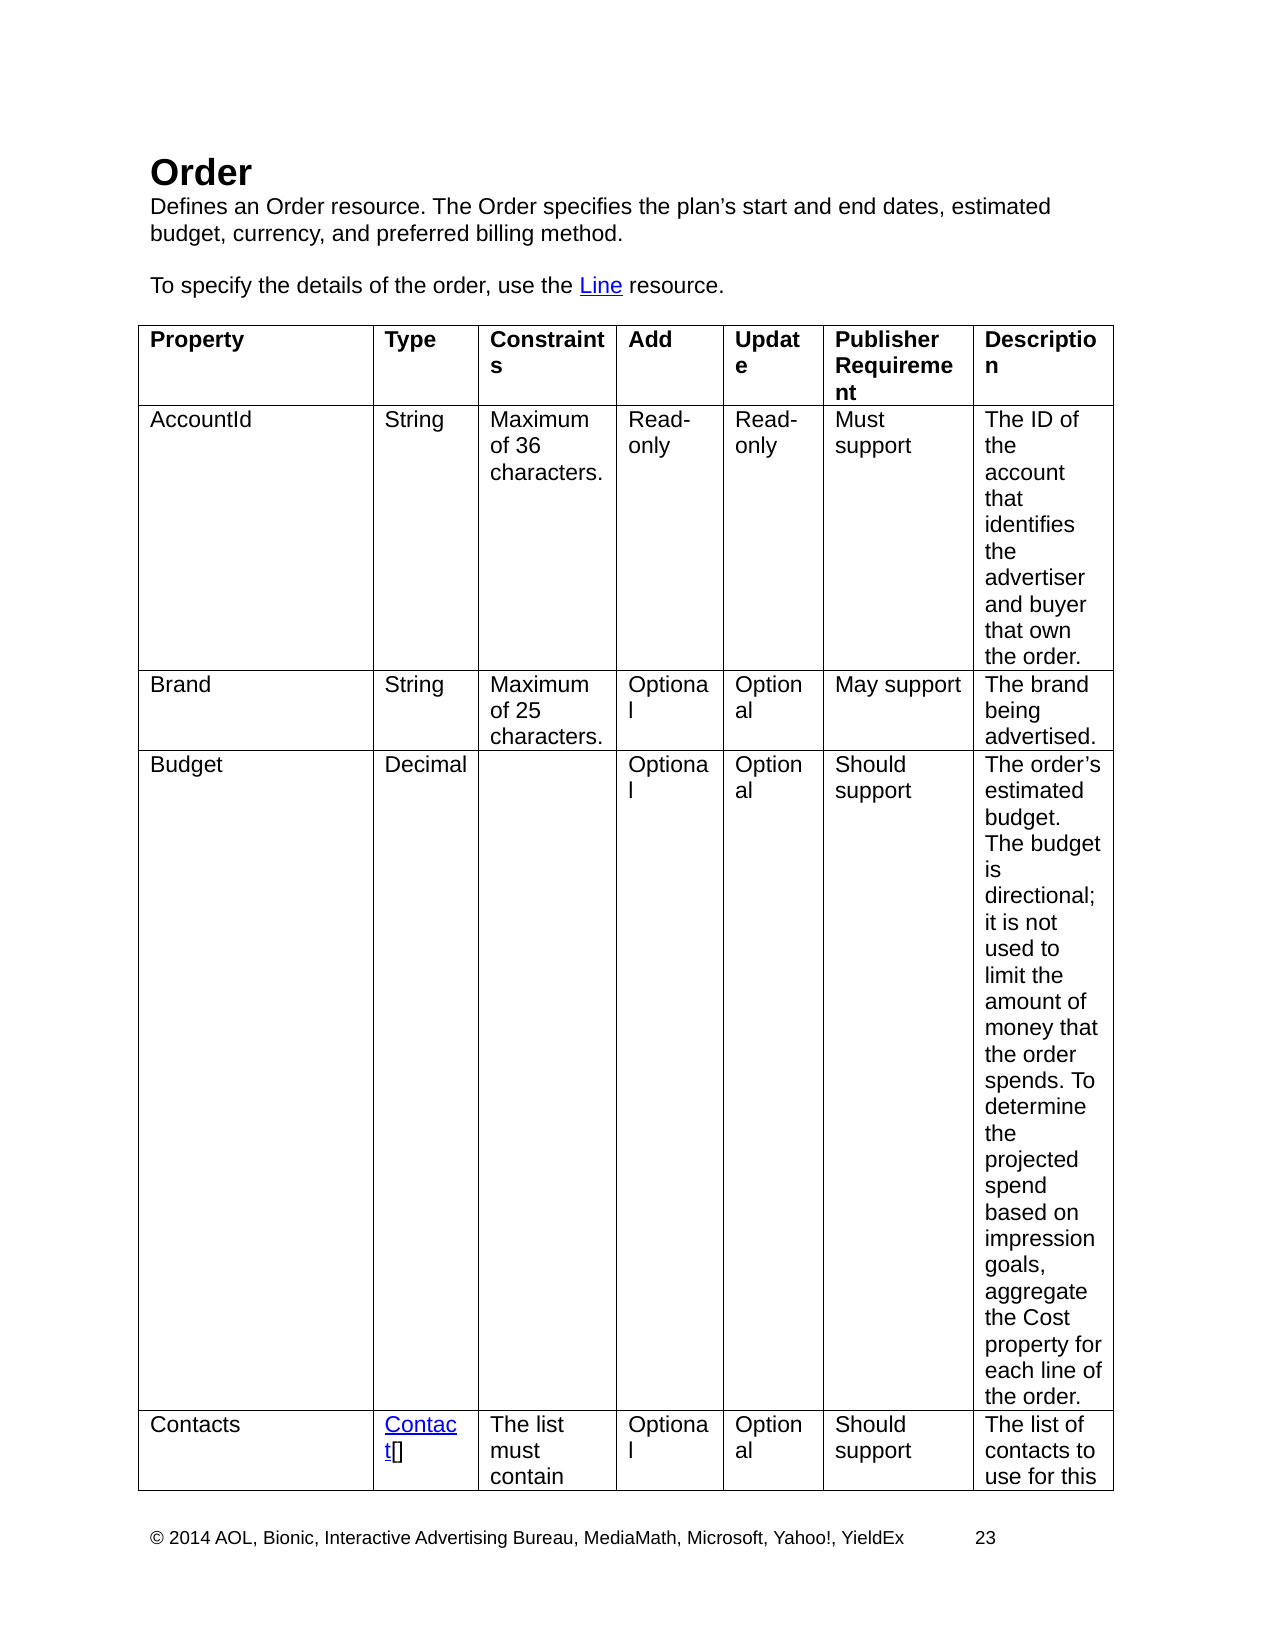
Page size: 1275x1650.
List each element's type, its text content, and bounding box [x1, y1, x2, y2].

table_cell Read-only [617, 406, 723, 669]
table_cell [479, 751, 616, 1409]
table_cell Brand [139, 671, 373, 750]
table_header Update [724, 326, 823, 405]
table_cell The ID of the account that identifies the advertiser and buyer that own the order. [974, 406, 1113, 669]
table_cell Must support [824, 406, 973, 669]
table_cell Optional [617, 751, 723, 1409]
text To specify the details of the order, use the Line resource. [150, 272, 1125, 298]
table_cell The order’s estimated budget. The budget is directional; it is not used to limit the amount of money that the order spends. To determine the projected spend based on impression goals, aggregate the Cost property for each line of the order. [974, 751, 1113, 1409]
table_cell Decimal [374, 751, 478, 1409]
table_header Property [139, 326, 373, 405]
table_cell Maximum of 25 characters. [479, 671, 616, 750]
table_cell Should support [824, 751, 973, 1409]
table_cell Optional [724, 1411, 823, 1490]
table_cell Contact[] [374, 1411, 478, 1490]
table_cell Optional [617, 1411, 723, 1490]
table_cell String [374, 406, 478, 669]
table_header Add [617, 326, 723, 405]
table_cell May support [824, 671, 973, 750]
table_cell Should support [824, 1411, 973, 1490]
text Defines an Order resource. The Order specifies the plan’s start and end dates, estimated budget, currency, and preferred billing method. [150, 193, 1125, 246]
table_cell Optional [724, 751, 823, 1409]
table_cell Contacts [139, 1411, 373, 1490]
table_cell String [374, 671, 478, 750]
table_cell The list must contain unique contact types (for example, only one billing contact). [479, 1411, 616, 1490]
table_header Constraints [479, 326, 616, 405]
table_cell The brand being advertised. [974, 671, 1113, 750]
table_cell Optional [617, 671, 723, 750]
subtitle Order [150, 150, 1125, 193]
table_cell Maximum of 36 characters. [479, 406, 616, 669]
table_header Type [374, 326, 478, 405]
table_header Publisher Requirement [824, 326, 973, 405]
table_cell Read-only [724, 406, 823, 669]
table_cell Budget [139, 751, 373, 1409]
table_cell Optional [724, 671, 823, 750]
table_header Description [974, 326, 1113, 405]
table_cell AccountId [139, 406, 373, 669]
table_cell The list of contacts to use for this order. This list of contacts is in addition to the buyer’s and advertiser’s list of contacts. [974, 1411, 1113, 1490]
